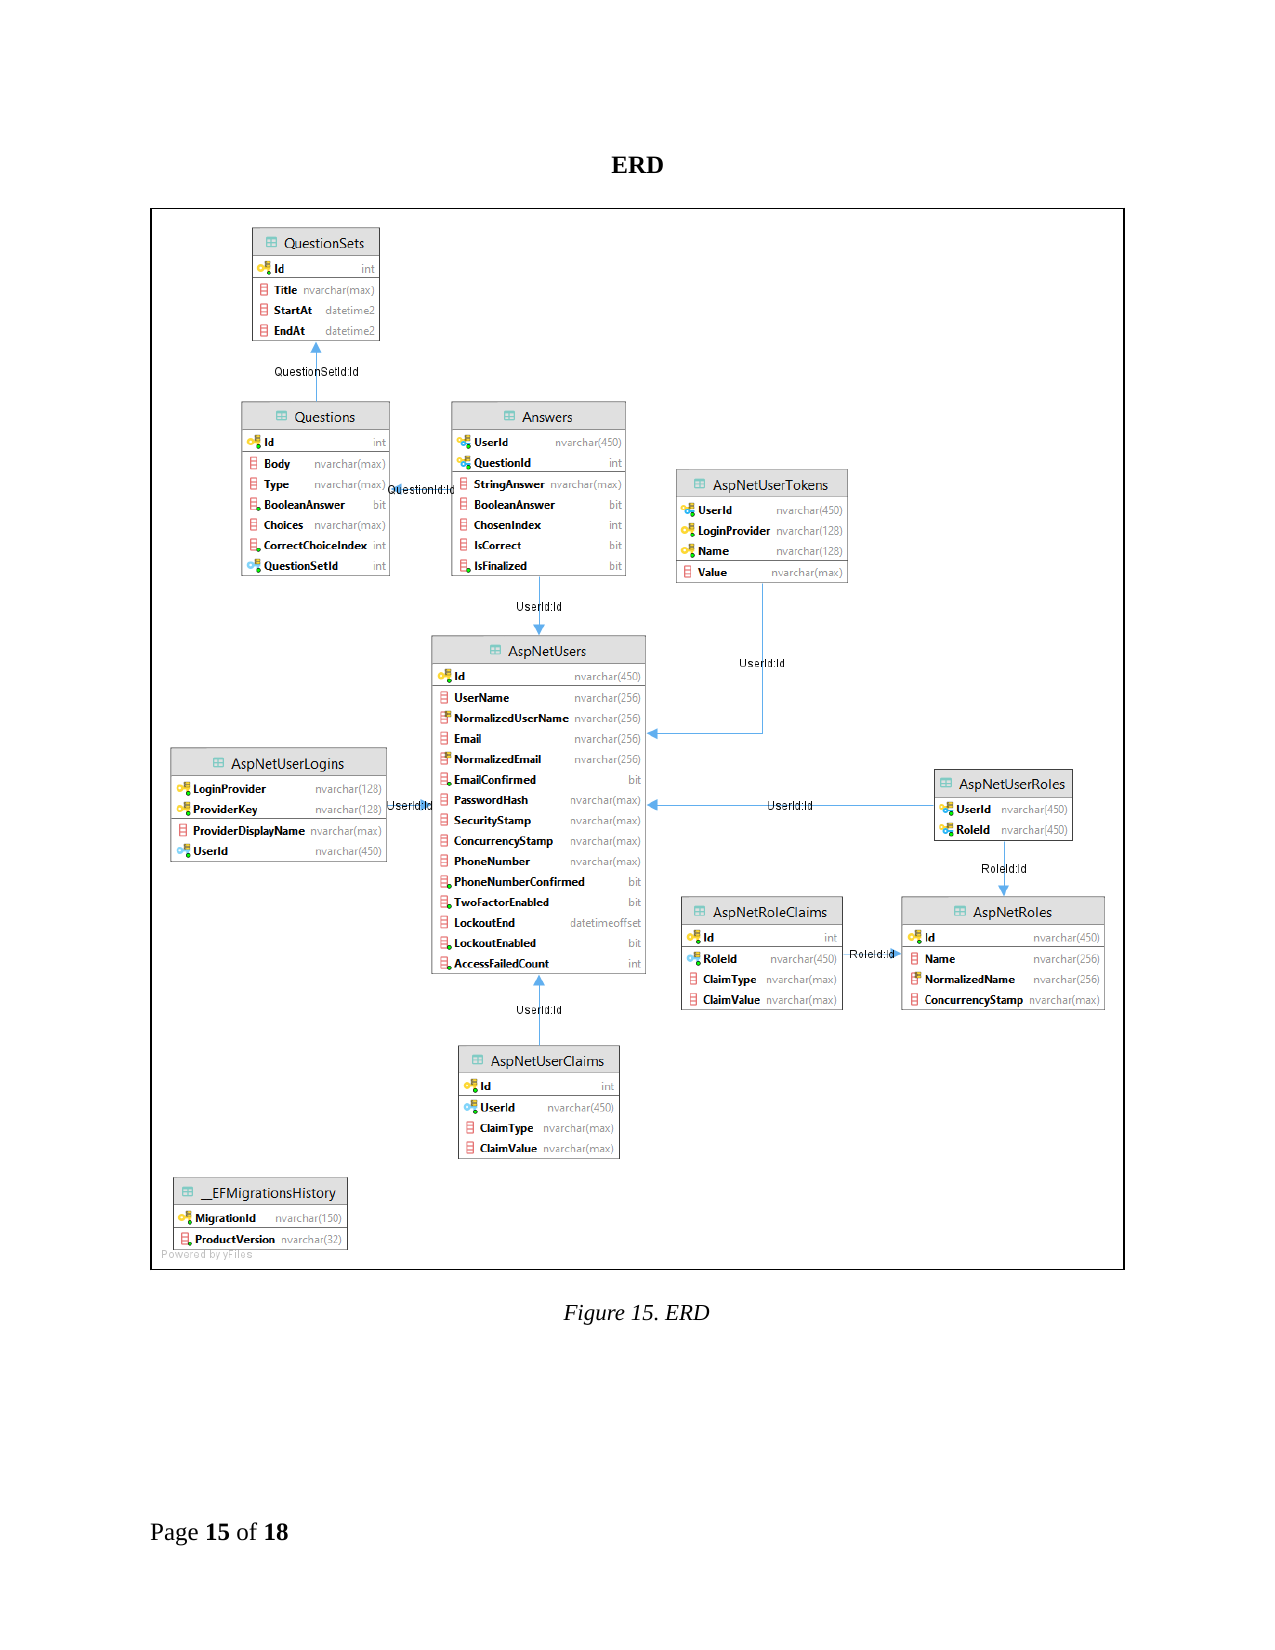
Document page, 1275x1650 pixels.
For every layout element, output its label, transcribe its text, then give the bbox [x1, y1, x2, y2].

picture [152, 209, 1123, 1269]
subtitle ERD [150, 150, 1125, 179]
